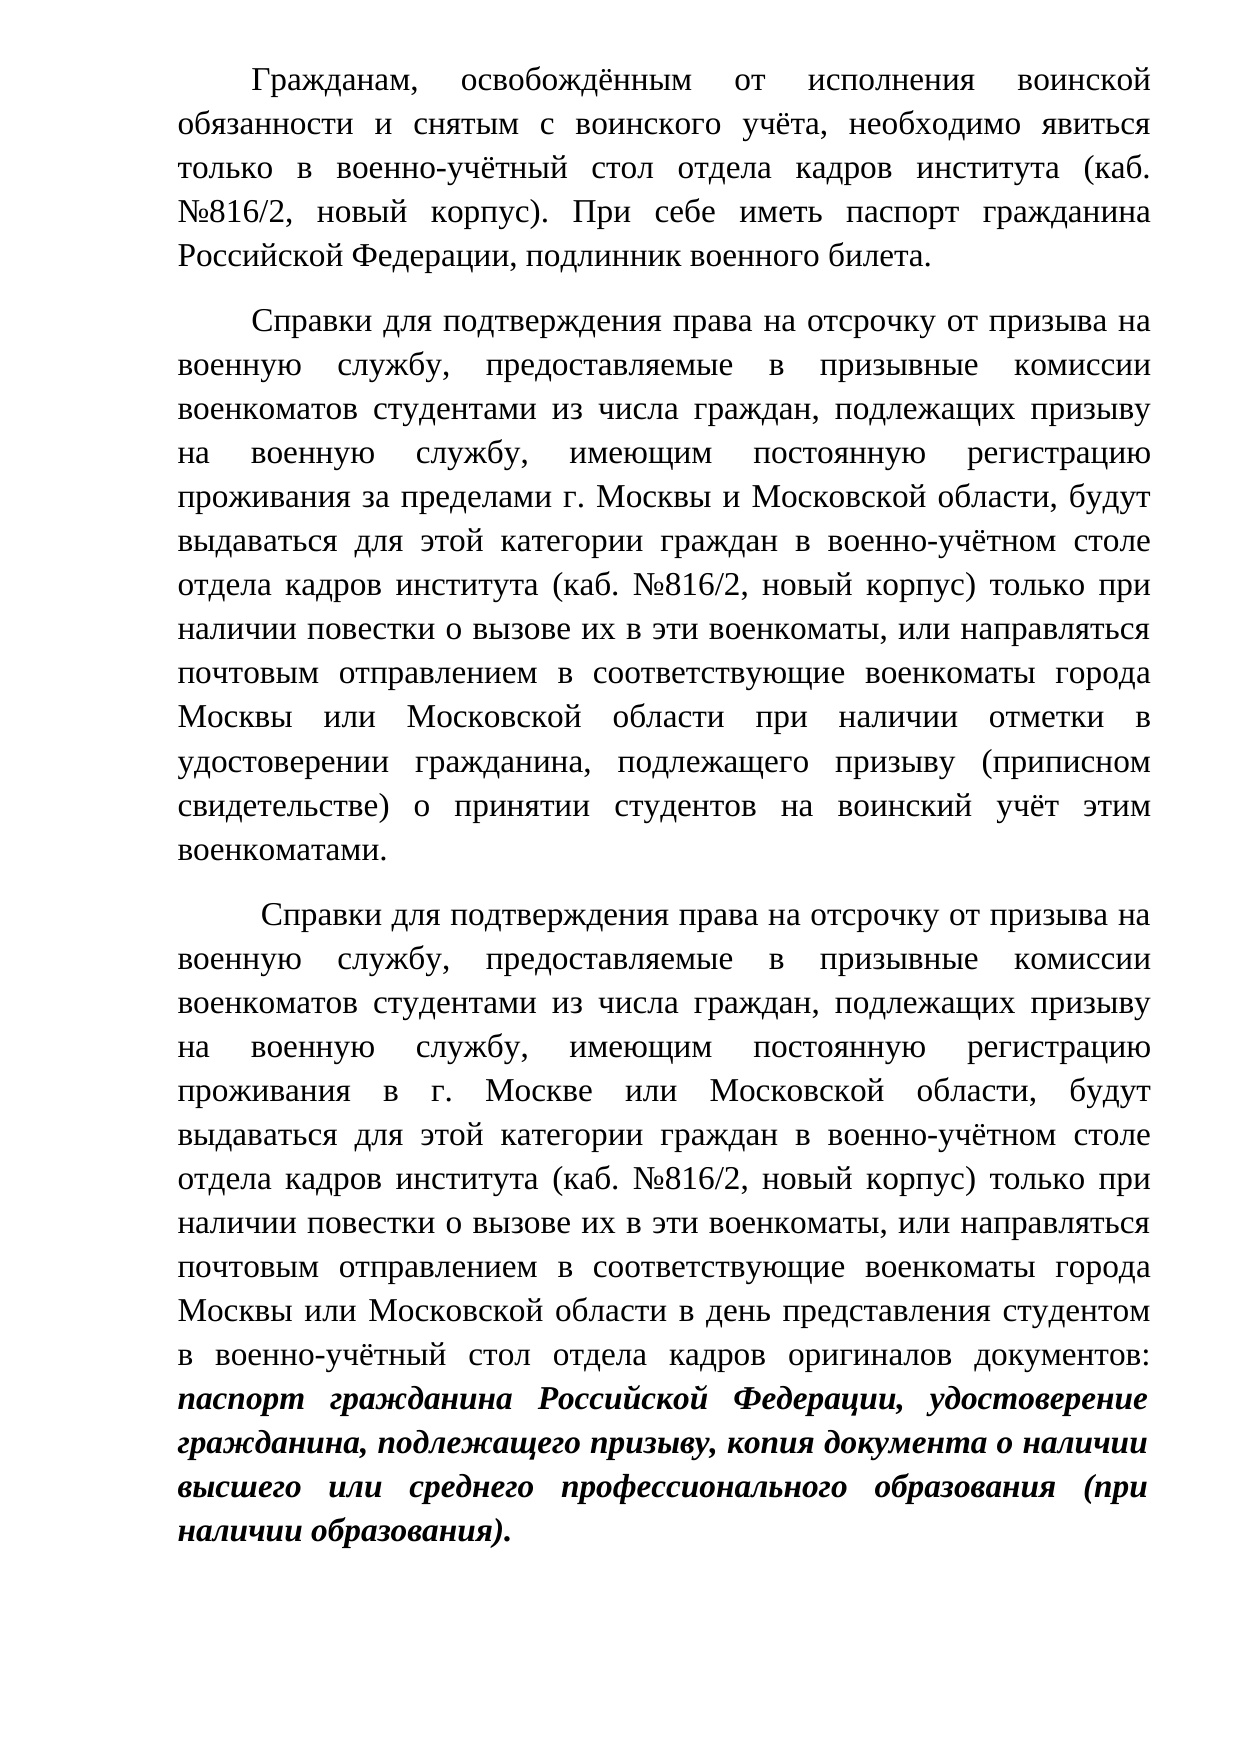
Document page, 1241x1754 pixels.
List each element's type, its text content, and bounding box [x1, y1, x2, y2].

text Гражданам, освобождённым от исполнения воинской обязанности и снятым с воинского учёта, необходимо явиться только в военно-учётный стол отдела кадров института (каб. №816/2, новый корпус). При себе иметь паспорт гражданина Российской Федерации, подлинник военного билета. [177, 59, 1152, 274]
text Справки для подтверждения права на отсрочку от призыва на военную службу, предоставляемые в призывные комиссии военкоматов студентами из числа граждан, подлежащих призыву на военную службу, имеющим постоянную регистрацию проживания за пределами г. Москвы и Московской области, будут выдаваться для этой категории граждан в военно-учётном столе отдела кадров института (каб. №816/2, новый корпус) только при наличии повестки о вызове их в эти военкоматы, или направляться почтовым отправлением в соответствующие военкоматы города Москвы или Московской области при наличии отметки в удостоверении гражданина, подлежащего призыву (приписном свидетельстве) о принятии студентов на воинский учёт этим военкоматами. [177, 300, 1152, 867]
text Справки для подтверждения права на отсрочку от призыва на военную службу, предоставляемые в призывные комиссии военкоматов студентами из числа граждан, подлежащих призыву на военную службу, имеющим постоянную регистрацию проживания в г. Москве или Московской области, будут выдаваться для этой категории граждан в военно-учётном столе отдела кадров института (каб. №816/2, новый корпус) только при наличии повестки о вызове их в эти военкоматы, или направляться почтовым отправлением в соответствующие военкоматы города Москвы или Московской области в день представления студентом в военно-учётный стол отдела кадров оригиналов документов: паспорт гражданина Российской Федерации, удостоверение гражданина, подлежащего призыву, копия документа о наличии высшего или среднего профессионального образования (при наличии образования). [177, 894, 1152, 1549]
